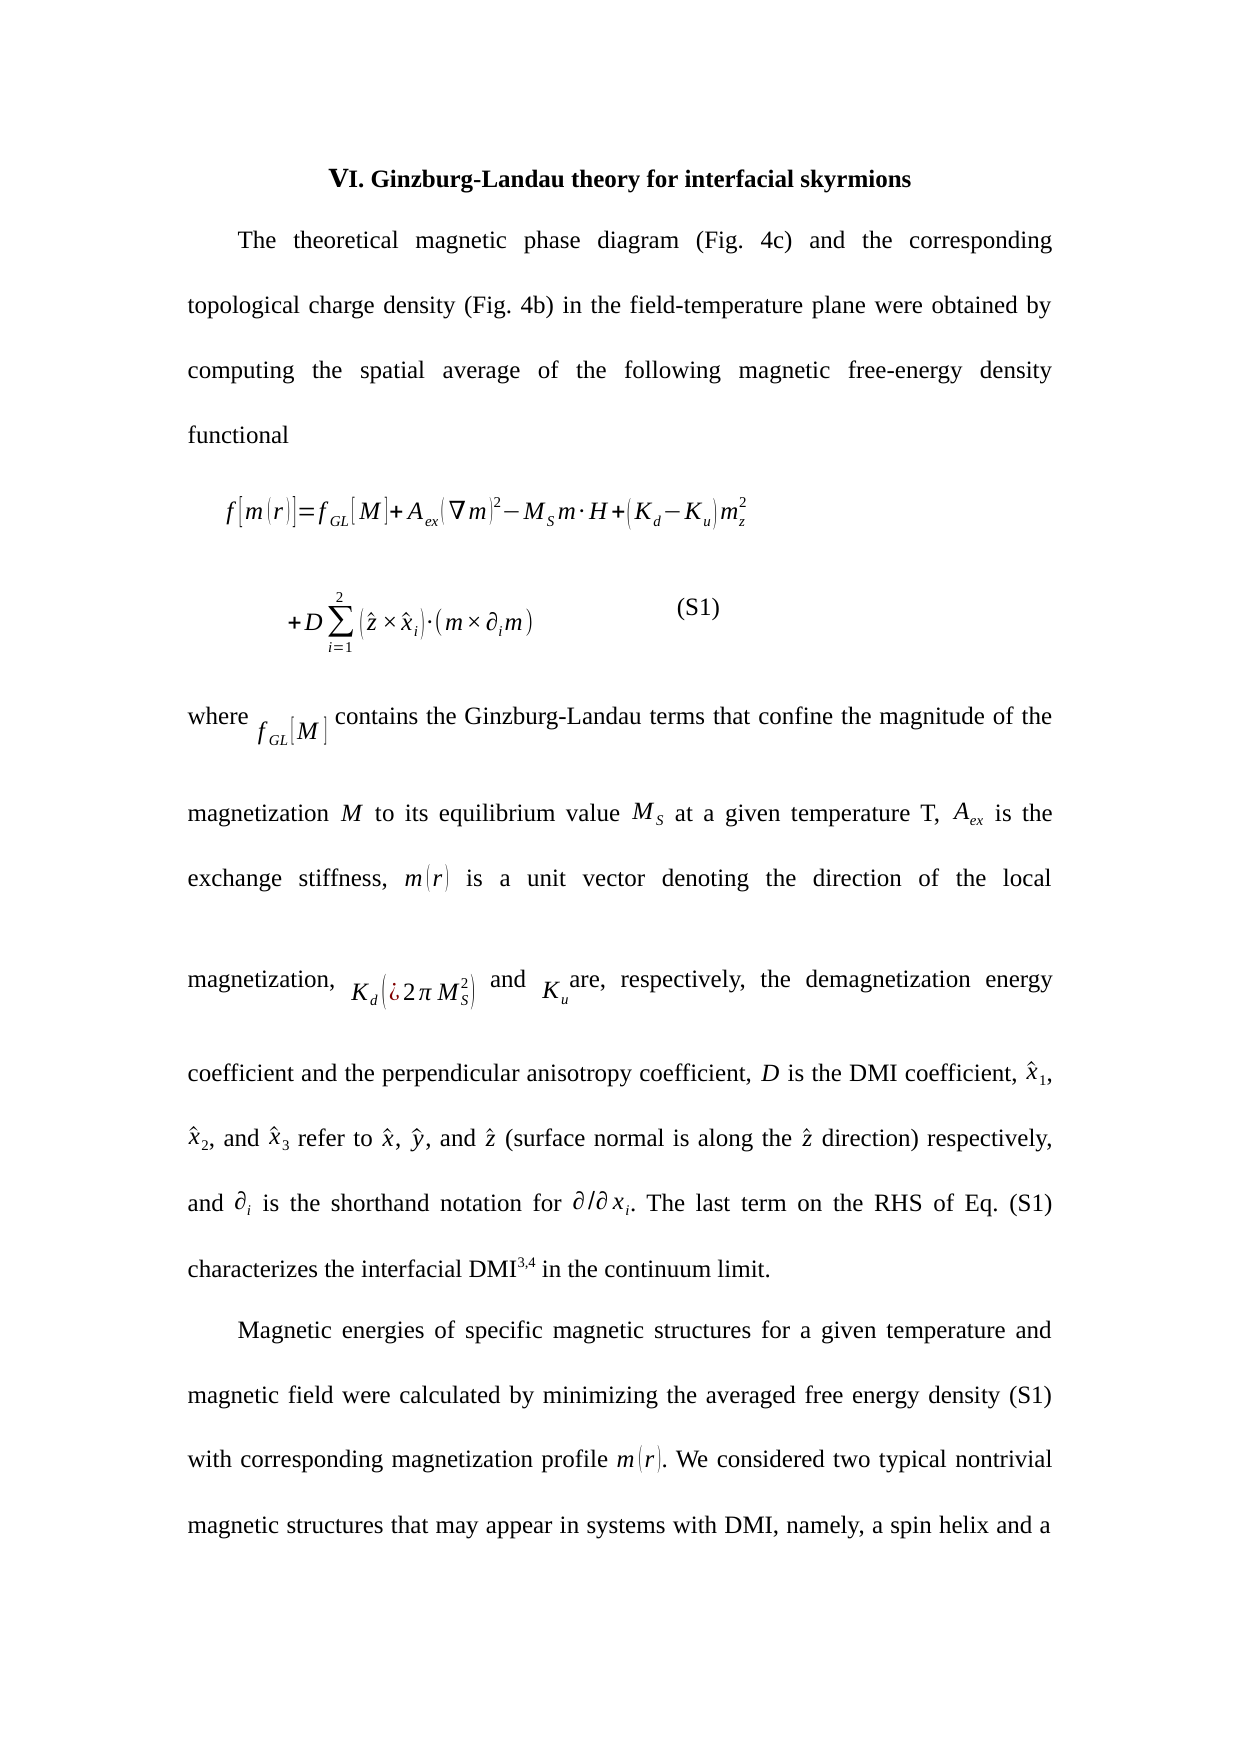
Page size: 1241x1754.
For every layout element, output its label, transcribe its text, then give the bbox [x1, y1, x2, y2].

text ⅤI. Ginzburg-Landau theory for interfacial skyrmions [187, 162, 1053, 194]
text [187, 1313, 1053, 1541]
text The theoretical magnetic phase diagram (Fig. 4c) and the corresponding topological charge density (Fig. 4b) in the field-temperature plane were obtained by computing the spatial average of the following magnetic free-energy density functional [187, 223, 1053, 451]
text (S1) [187, 573, 1053, 671]
text where contains the Ginzburg-Landau terms that confine the magnitude of the magnetization to its equilibrium value at a given temperature T, is the exchange stiffness, is a unit vector denoting the direction of the local magnetization, and are, respectively, the demagnetization energy coefficient and the perpendicular anisotropy coefficient, is the DMI coefficient, , , and refer to , , and (surface normal is along the direction) respectively, and is the shorthand notation for . The last term on the RHS of Eq. (S1) characterizes the interfacial DMI3,4 in the continuum limit. [187, 699, 1053, 1284]
